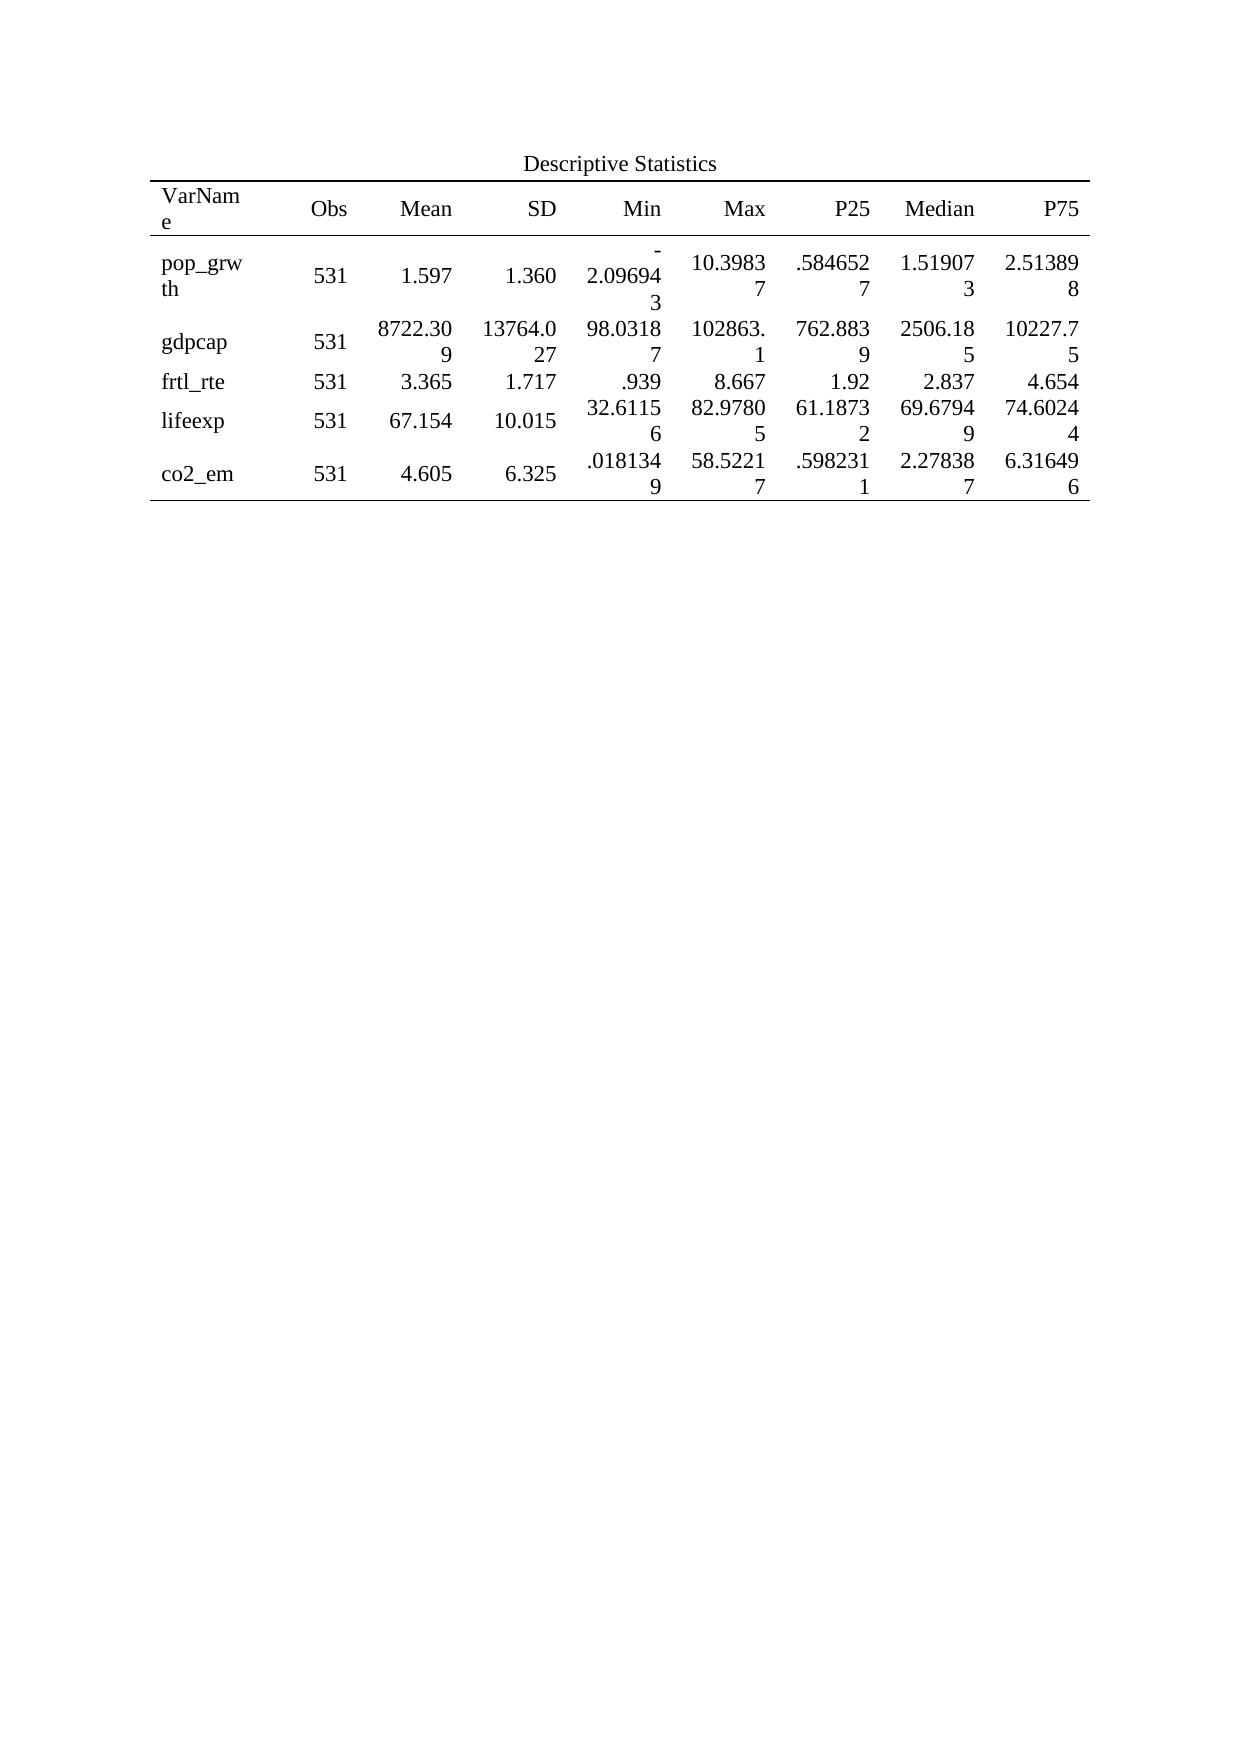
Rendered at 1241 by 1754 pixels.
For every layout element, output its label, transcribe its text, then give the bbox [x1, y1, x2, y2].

table_cell 13764.027 [463, 315, 568, 368]
table_header Median [881, 182, 986, 234]
table_cell 82.97805 [672, 394, 777, 447]
table_cell 2.837 [881, 368, 986, 394]
table_cell 531 [254, 315, 359, 368]
table_cell 1.519073 [881, 236, 986, 315]
table_cell lifeexp [150, 394, 254, 447]
table_cell .5982311 [777, 447, 881, 499]
table_cell -2.096943 [568, 236, 672, 315]
table_cell 58.52217 [672, 447, 777, 499]
table_cell 6.325 [463, 447, 568, 499]
table_header Mean [359, 182, 463, 234]
table_cell 67.154 [359, 394, 463, 447]
table_cell 531 [254, 447, 359, 499]
table_cell 531 [254, 236, 359, 315]
table_cell frtl_rte [150, 368, 254, 394]
table_cell .939 [568, 368, 672, 394]
table_cell 1.717 [463, 368, 568, 394]
table_header P25 [777, 182, 881, 234]
table_cell 10227.75 [986, 315, 1090, 368]
table_header SD [463, 182, 568, 234]
table_cell 4.654 [986, 368, 1090, 394]
table_cell 98.03187 [568, 315, 672, 368]
table_cell 74.60244 [986, 394, 1090, 447]
table_cell 2.513898 [986, 236, 1090, 315]
table_cell 10.39837 [672, 236, 777, 315]
table_cell co2_em [150, 447, 254, 499]
table_cell pop_grwth [150, 236, 254, 315]
table_cell .5846527 [777, 236, 881, 315]
table_cell 1.597 [359, 236, 463, 315]
table_header P75 [986, 182, 1090, 234]
table_cell 531 [254, 368, 359, 394]
table_header Min [568, 182, 672, 234]
table_cell 6.316496 [986, 447, 1090, 499]
table_cell 8722.309 [359, 315, 463, 368]
table_header Max [672, 182, 777, 234]
table_cell 10.015 [463, 394, 568, 447]
table_cell 531 [254, 394, 359, 447]
table_cell 8.667 [672, 368, 777, 394]
table_cell 69.67949 [881, 394, 986, 447]
table_cell 1.92 [777, 368, 881, 394]
table_cell 3.365 [359, 368, 463, 394]
table_cell gdpcap [150, 315, 254, 368]
table_cell 32.61156 [568, 394, 672, 447]
table_cell 2.278387 [881, 447, 986, 499]
table_header VarName [150, 182, 254, 234]
table_cell 61.18732 [777, 394, 881, 447]
table_cell 1.360 [463, 236, 568, 315]
table_cell 762.8839 [777, 315, 881, 368]
text Descriptive Statistics [150, 150, 1090, 176]
table_cell 2506.185 [881, 315, 986, 368]
table_header Obs [254, 182, 359, 234]
table_cell .0181349 [568, 447, 672, 499]
table_cell 102863.1 [672, 315, 777, 368]
table_cell 4.605 [359, 447, 463, 499]
